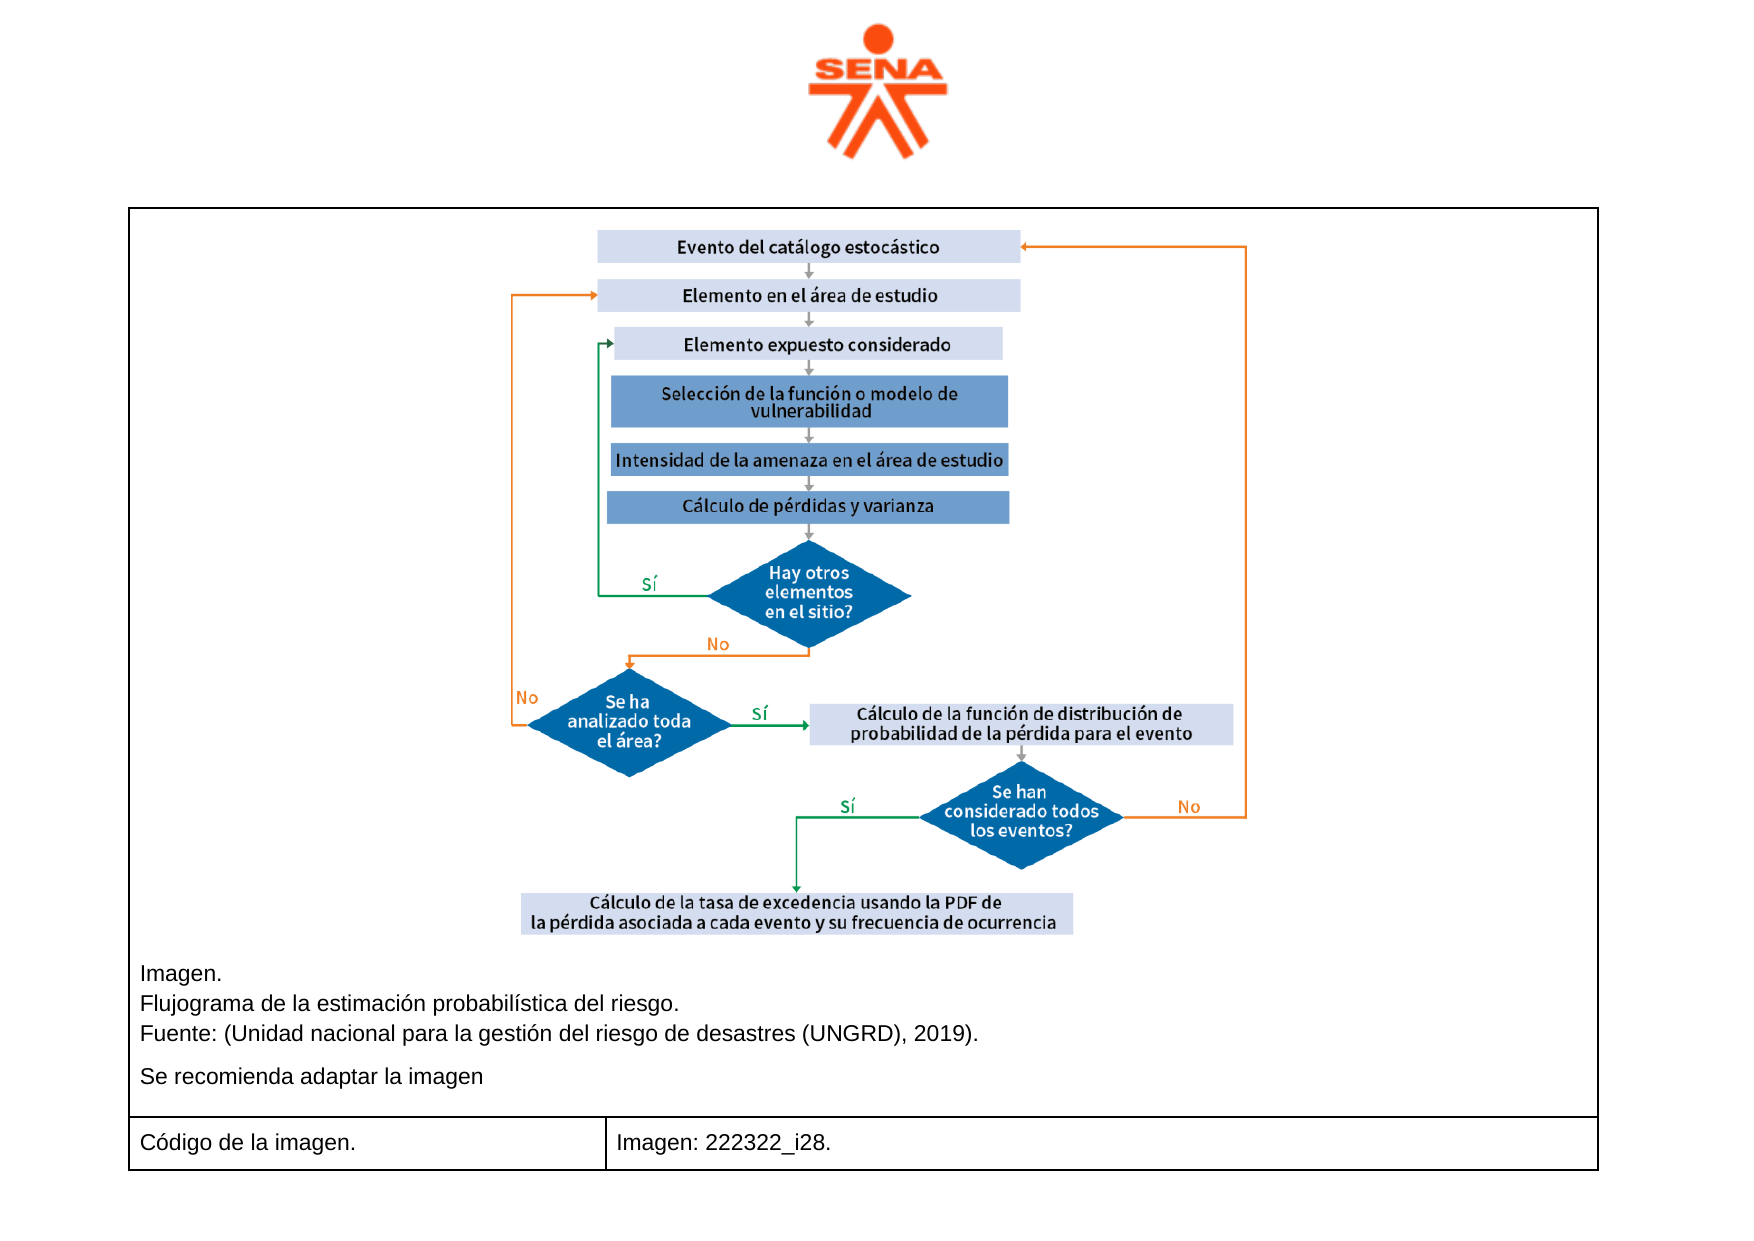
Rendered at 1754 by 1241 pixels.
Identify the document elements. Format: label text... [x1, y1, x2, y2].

picture [464, 219, 1263, 939]
table_cell Código de la imagen. [130, 1118, 605, 1169]
table_cell Imagen. Flujograma de la estimación probabilística del riesgo. Fuente: (Unidad nacional para la gestión del riesgo de desastres (UNGRD), 2019). Se recomienda adaptar la imagen [130, 209, 1597, 1116]
picture [796, 14, 958, 167]
table_cell Imagen: 222322_i28. [607, 1118, 1597, 1169]
